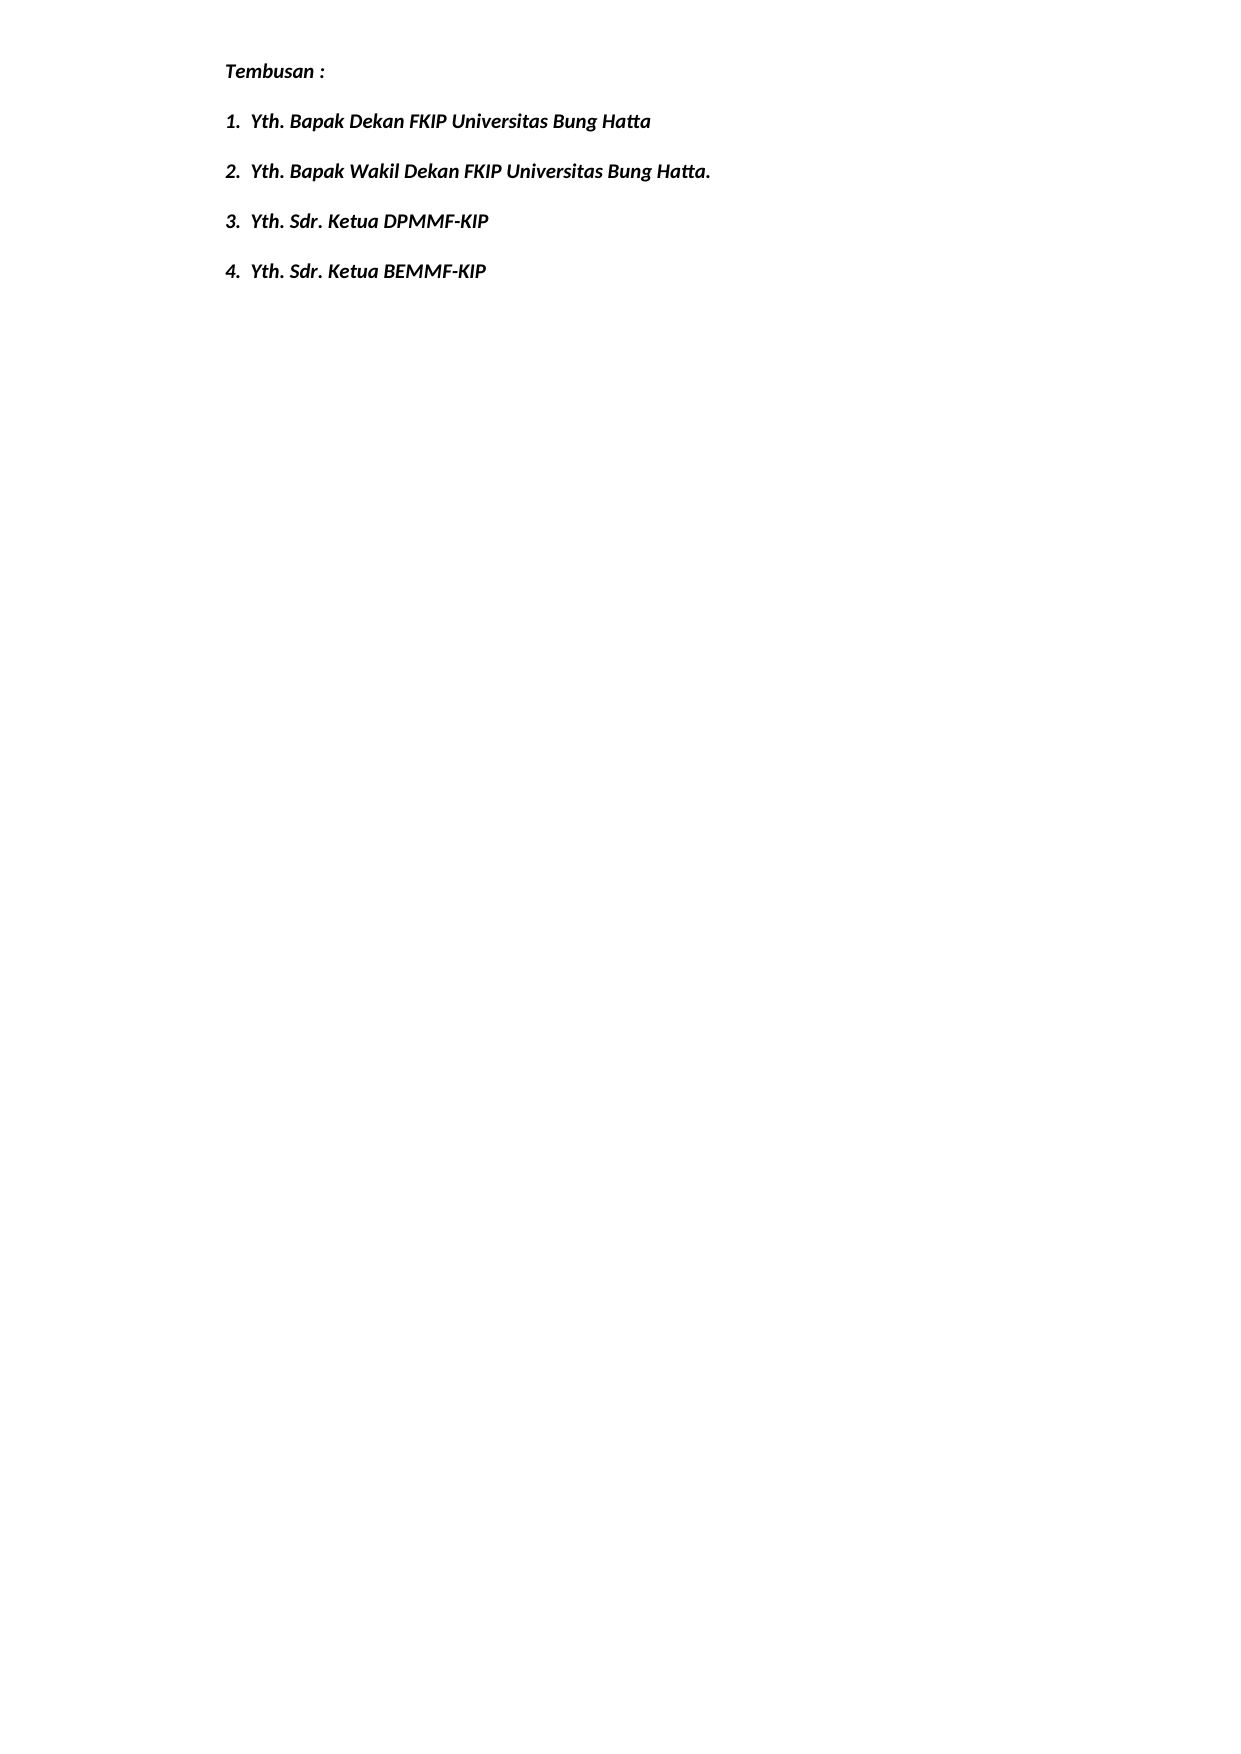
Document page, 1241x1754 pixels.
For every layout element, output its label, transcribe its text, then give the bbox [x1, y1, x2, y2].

text 1. Yth. Bapak Dekan FKIP Universitas Bung Hatta [150, 108, 1090, 134]
text 3. Yth. Sdr. Ketua DPMMF-KIP [150, 208, 1090, 234]
text 4. Yth. Sdr. Ketua BEMMF-KIP [150, 258, 1090, 284]
text Tembusan : [150, 58, 1090, 84]
text 2. Yth. Bapak Wakil Dekan FKIP Universitas Bung Hatta. [150, 158, 1090, 184]
